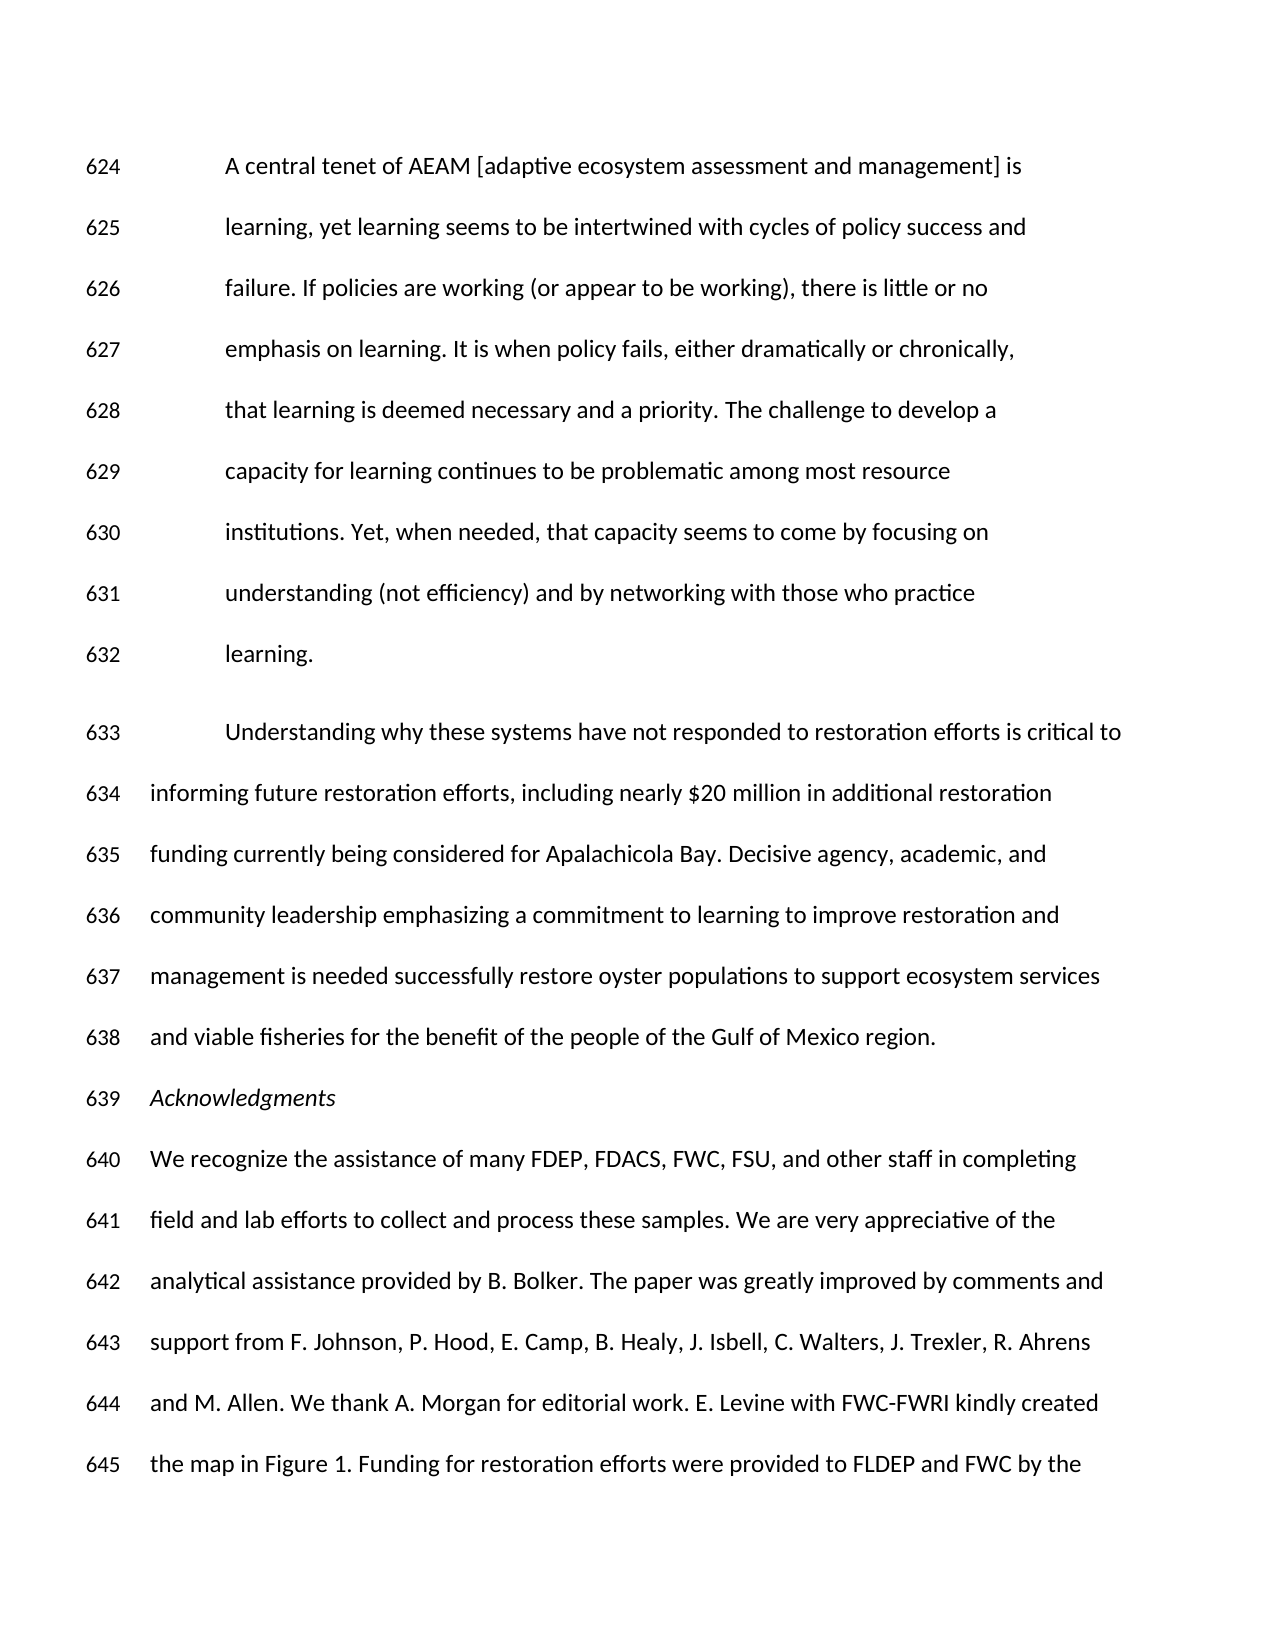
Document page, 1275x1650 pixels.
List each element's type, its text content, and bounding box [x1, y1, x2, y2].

text Understanding why these systems have not responded to restoration efforts is critical to informing future restoration efforts, including nearly $20 million in additional restoration funding currently being considered for Apalachicola Bay. Decisive agency, academic, and community leadership emphasizing a commitment to learning to improve restoration and management is needed successfully restore oyster populations to support ecosystem services and viable fisheries for the benefit of the people of the Gulf of Mexico region. [150, 716, 1125, 1052]
text A central tenet of AEAM [adaptive ecosystem assessment and management] is learning, yet learning seems to be intertwined with cycles of policy success and failure. If policies are working (or appear to be working), there is little or no emphasis on learning. It is when policy fails, either dramatically or chronically, that learning is deemed necessary and a priority. The challenge to develop a capacity for learning continues to be problematic among most resource institutions. Yet, when needed, that capacity seems to come by focusing on understanding (not efficiency) and by networking with those who practice learning. [225, 150, 1050, 669]
text Acknowledgments [150, 1082, 1125, 1113]
